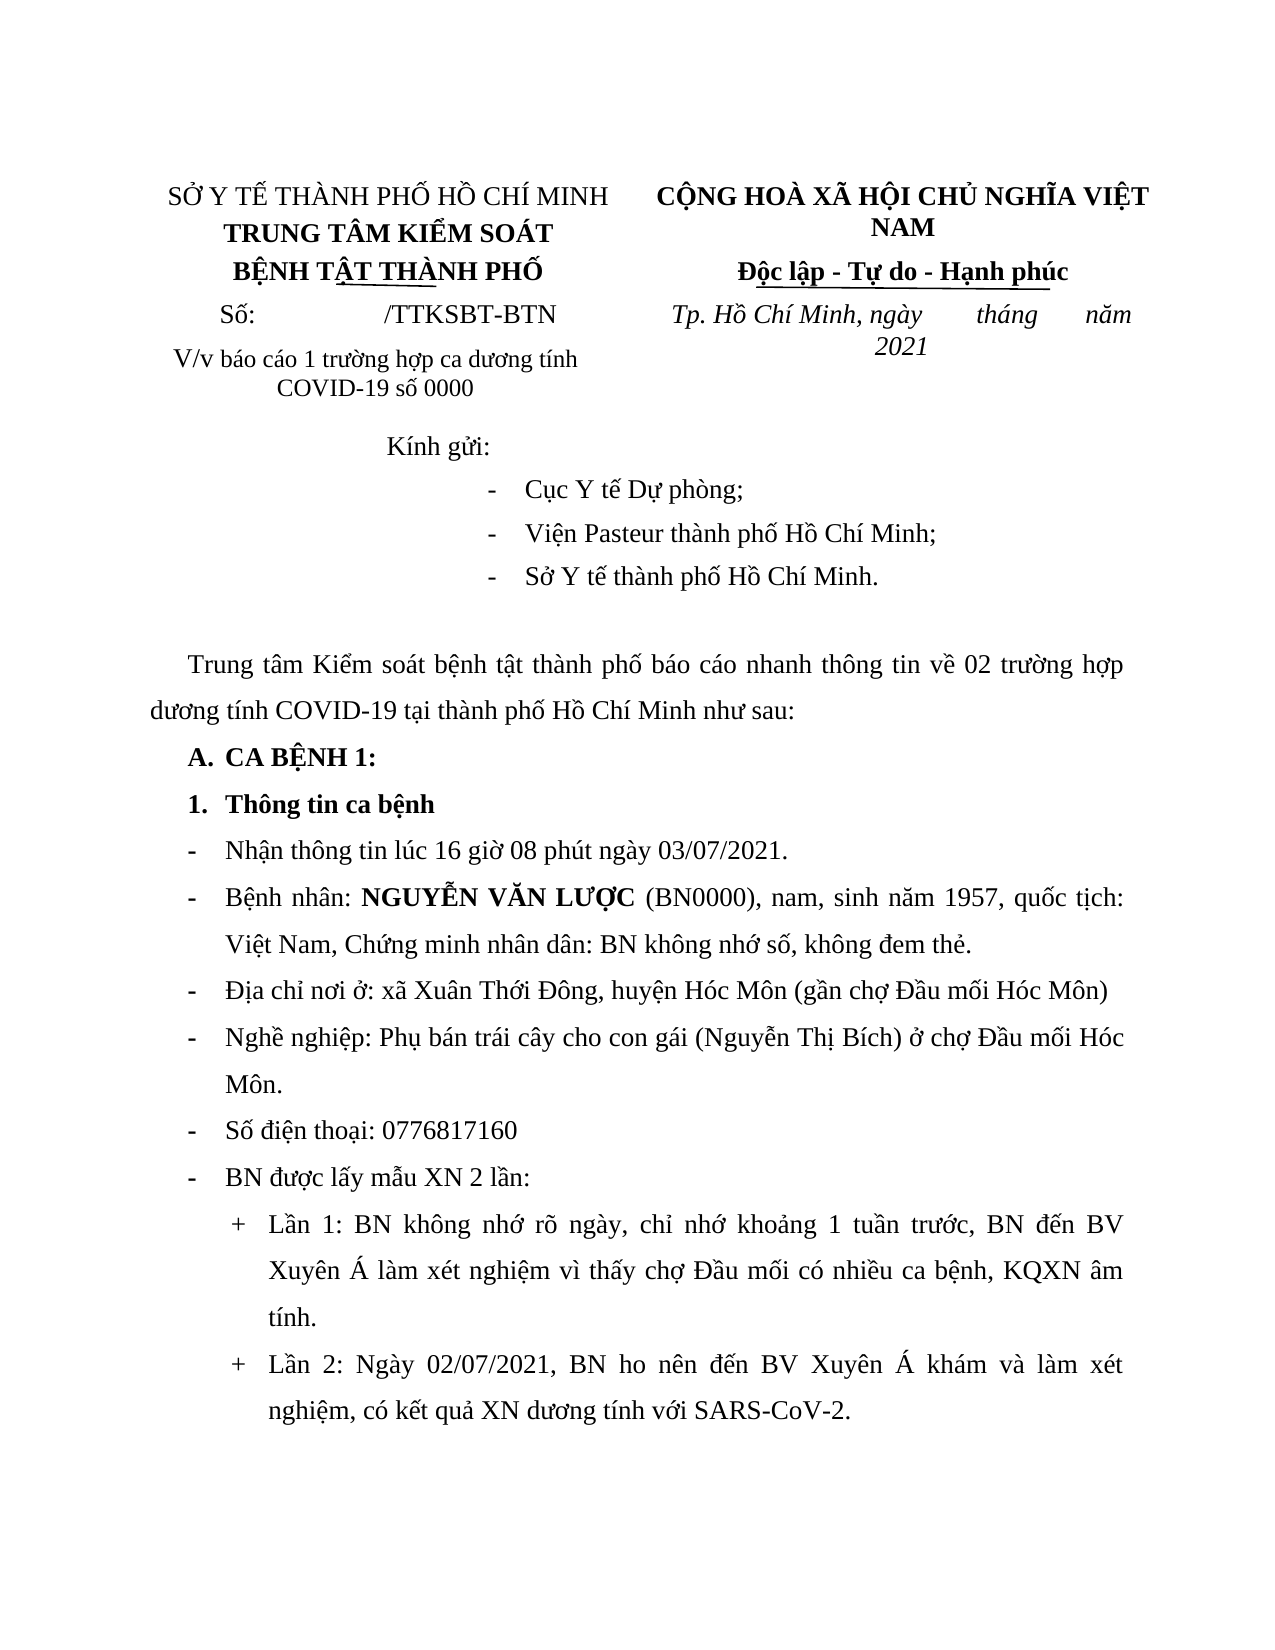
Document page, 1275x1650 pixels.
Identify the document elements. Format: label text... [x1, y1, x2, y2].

list Cục Y tế Dự phòng; [487, 473, 1125, 504]
list BN được lấy mẫu XN 2 lần: [187, 1161, 1125, 1192]
list Viện Pasteur thành phố Hồ Chí Minh; [487, 517, 1125, 548]
text Trung tâm Kiểm soát bệnh tật thành phố báo cáo nhanh thông tin về 02 trường hợp dương tính COVID-19 tại thành phố Hồ Chí Minh như sau: [150, 648, 1125, 726]
list Địa chỉ nơi ở: xã Xuân Thới Đông, huyện Hóc Môn (gần chợ Đầu mối Hóc Môn) [187, 974, 1125, 1006]
list Nghề nghiệp: Phụ bán trái cây cho con gái (Nguyễn Thị Bích) ở chợ Đầu mối Hóc Môn. [187, 1021, 1125, 1099]
text Kính gửi: [150, 429, 1125, 461]
list Lần 1: BN không nhớ rõ ngày, chỉ nhớ khoảng 1 tuần trước, BN đến BV Xuyên Á làm xét nghiệm vì thấy chợ Đầu mối có nhiều ca bệnh, KQXN âm tính. [231, 1208, 1125, 1332]
list Bệnh nhân: NGUYỄN VĂN LƯỢC (BN0000), nam, sinh năm 1957, quốc tịch: Việt Nam, Chứng minh nhân dân: BN không nhớ số, không đem thẻ. [187, 881, 1125, 959]
list CA BỆNH 1: [187, 741, 1125, 772]
table_header SỞ Y TẾ THÀNH PHỐ HỒ CHÍ MINH TRUNG TÂM KIỂM SOÁT BỆNH TẬT THÀNH PHỐ Số: /TTKSBT-BTN V/v báo cáo 1 trường hợp ca dương tính COVID-19 số 0000 [150, 180, 626, 417]
table_header CỘNG HOÀ XÃ HỘI CHỦ NGHĨA VIỆT NAM Độc lập - Tự do - Hạnh phúc Tp. Hồ Chí Minh, ngày tháng năm 2021 [626, 180, 1179, 417]
list Sở Y tế thành phố Hồ Chí Minh. [487, 561, 1125, 592]
list Số điện thoại: 0776817160 [187, 1114, 1125, 1146]
list Nhận thông tin lúc 16 giờ 08 phút ngày 03/07/2021. [187, 834, 1125, 866]
list Thông tin ca bệnh [187, 788, 1125, 819]
list Lần 2: Ngày 02/07/2021, BN ho nên đến BV Xuyên Á khám và làm xét nghiệm, có kết quả XN dương tính với SARS-CoV-2. [231, 1348, 1125, 1426]
